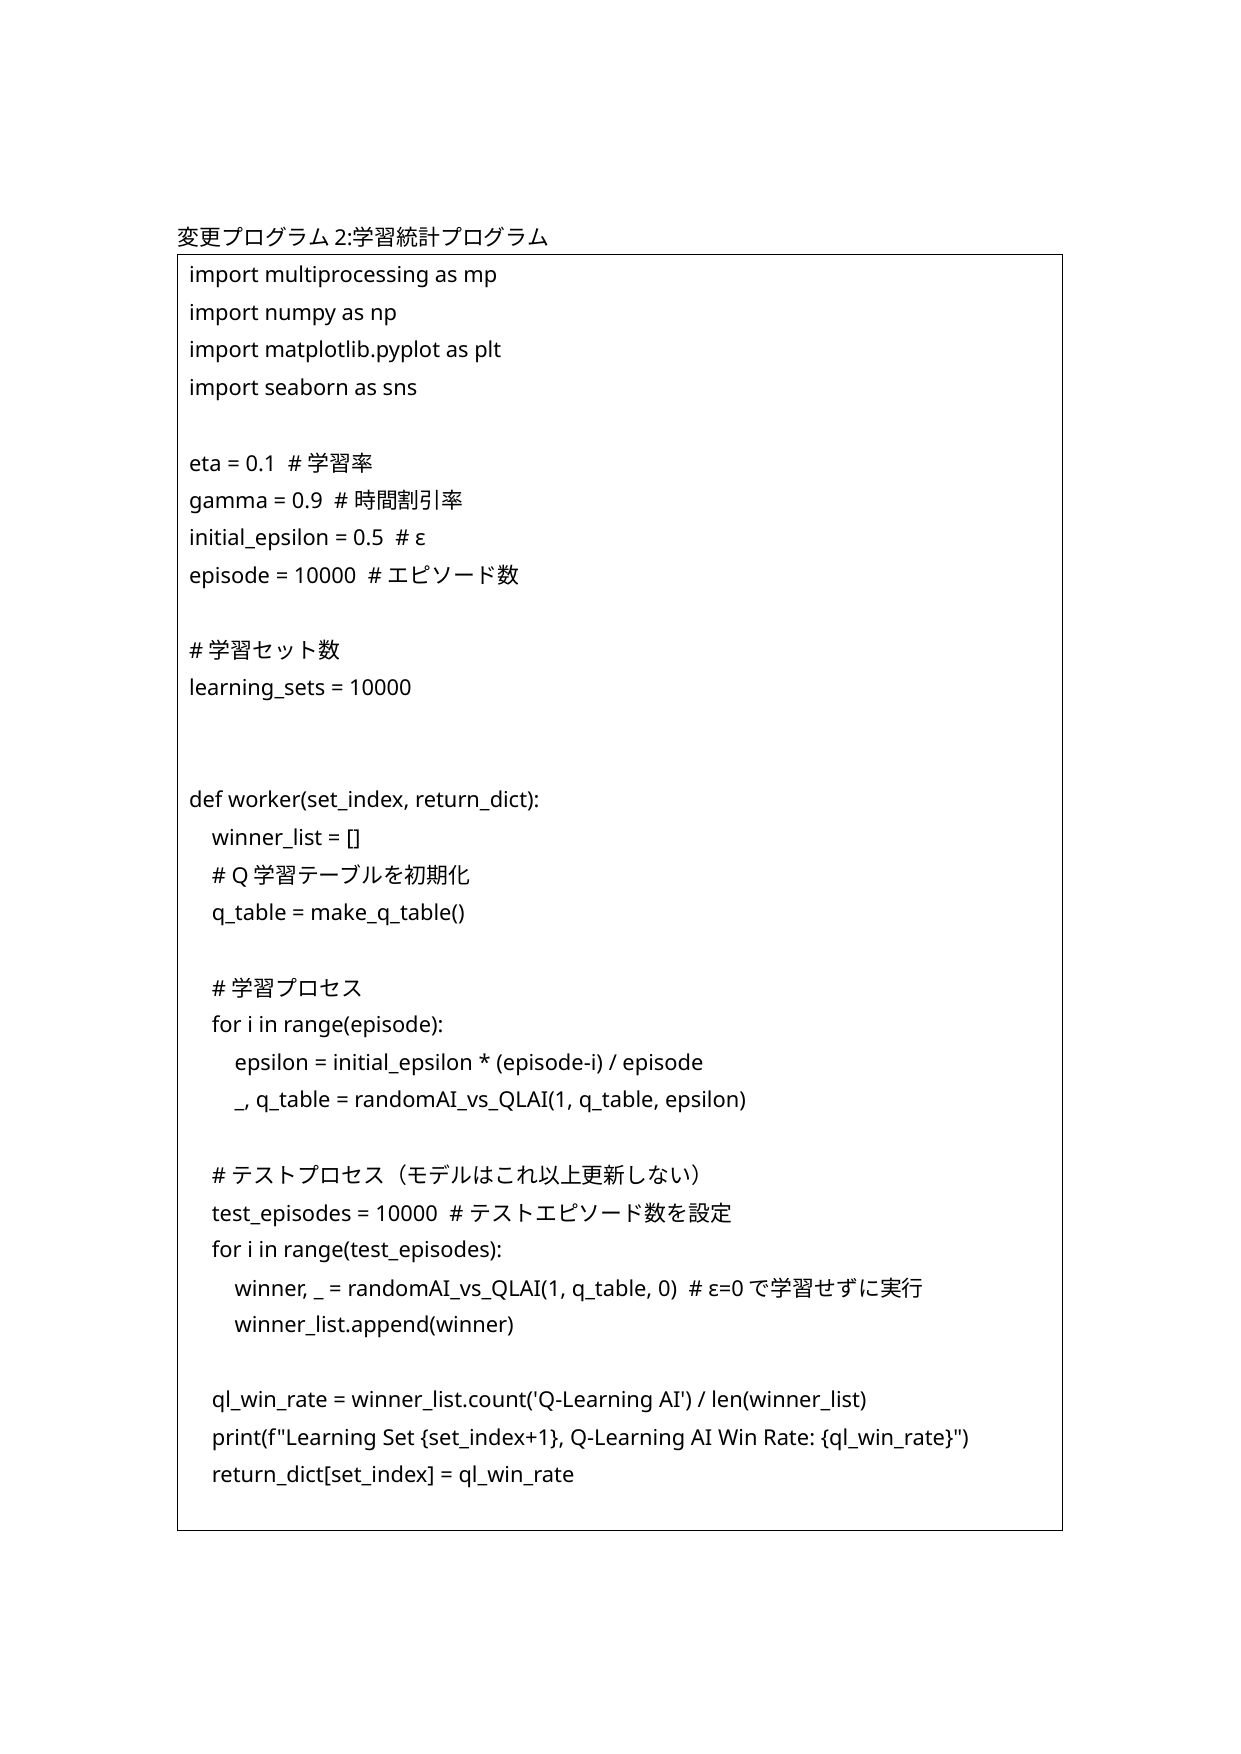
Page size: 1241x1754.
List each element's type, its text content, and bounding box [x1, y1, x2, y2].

text 変更プログラム2:学習統計プログラム [177, 217, 1063, 254]
